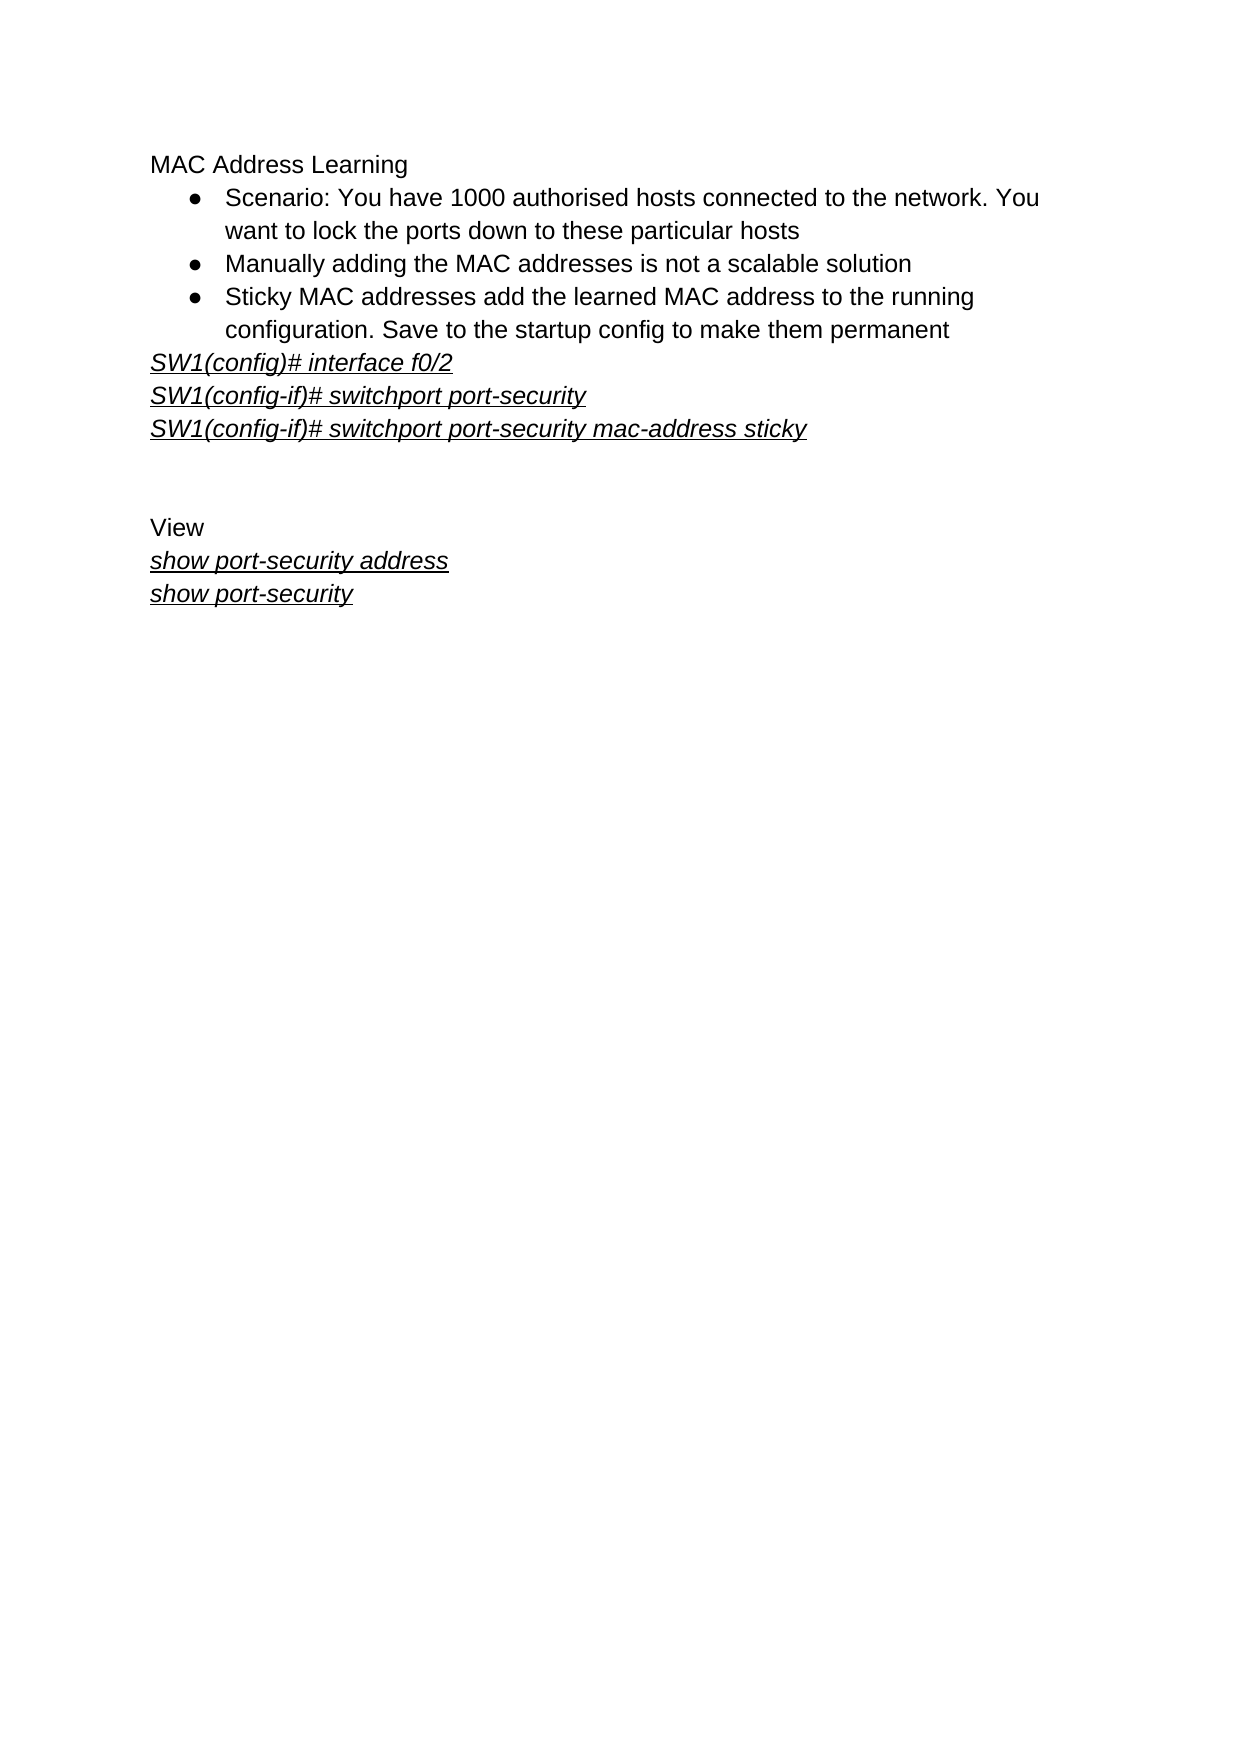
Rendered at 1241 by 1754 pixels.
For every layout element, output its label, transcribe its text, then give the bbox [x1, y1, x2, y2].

text show port-security address [150, 546, 1090, 575]
text MAC Address Learning [150, 150, 1090, 179]
text SW1(config-if)# switchport port-security [150, 381, 1090, 410]
text SW1(config)# interface f0/2 [150, 348, 1090, 377]
list Sticky MAC addresses add the learned MAC address to the running configuration. Save to the startup config to make them permanent [187, 282, 1090, 344]
text SW1(config-if)# switchport port-security mac-address sticky [150, 414, 1090, 443]
list Manually adding the MAC addresses is not a scalable solution [187, 249, 1090, 278]
text View [150, 513, 1090, 542]
list Scenario: You have 1000 authorised hosts connected to the network. You want to lock the ports down to these particular hosts [187, 183, 1090, 245]
text show port-security [150, 579, 1090, 608]
